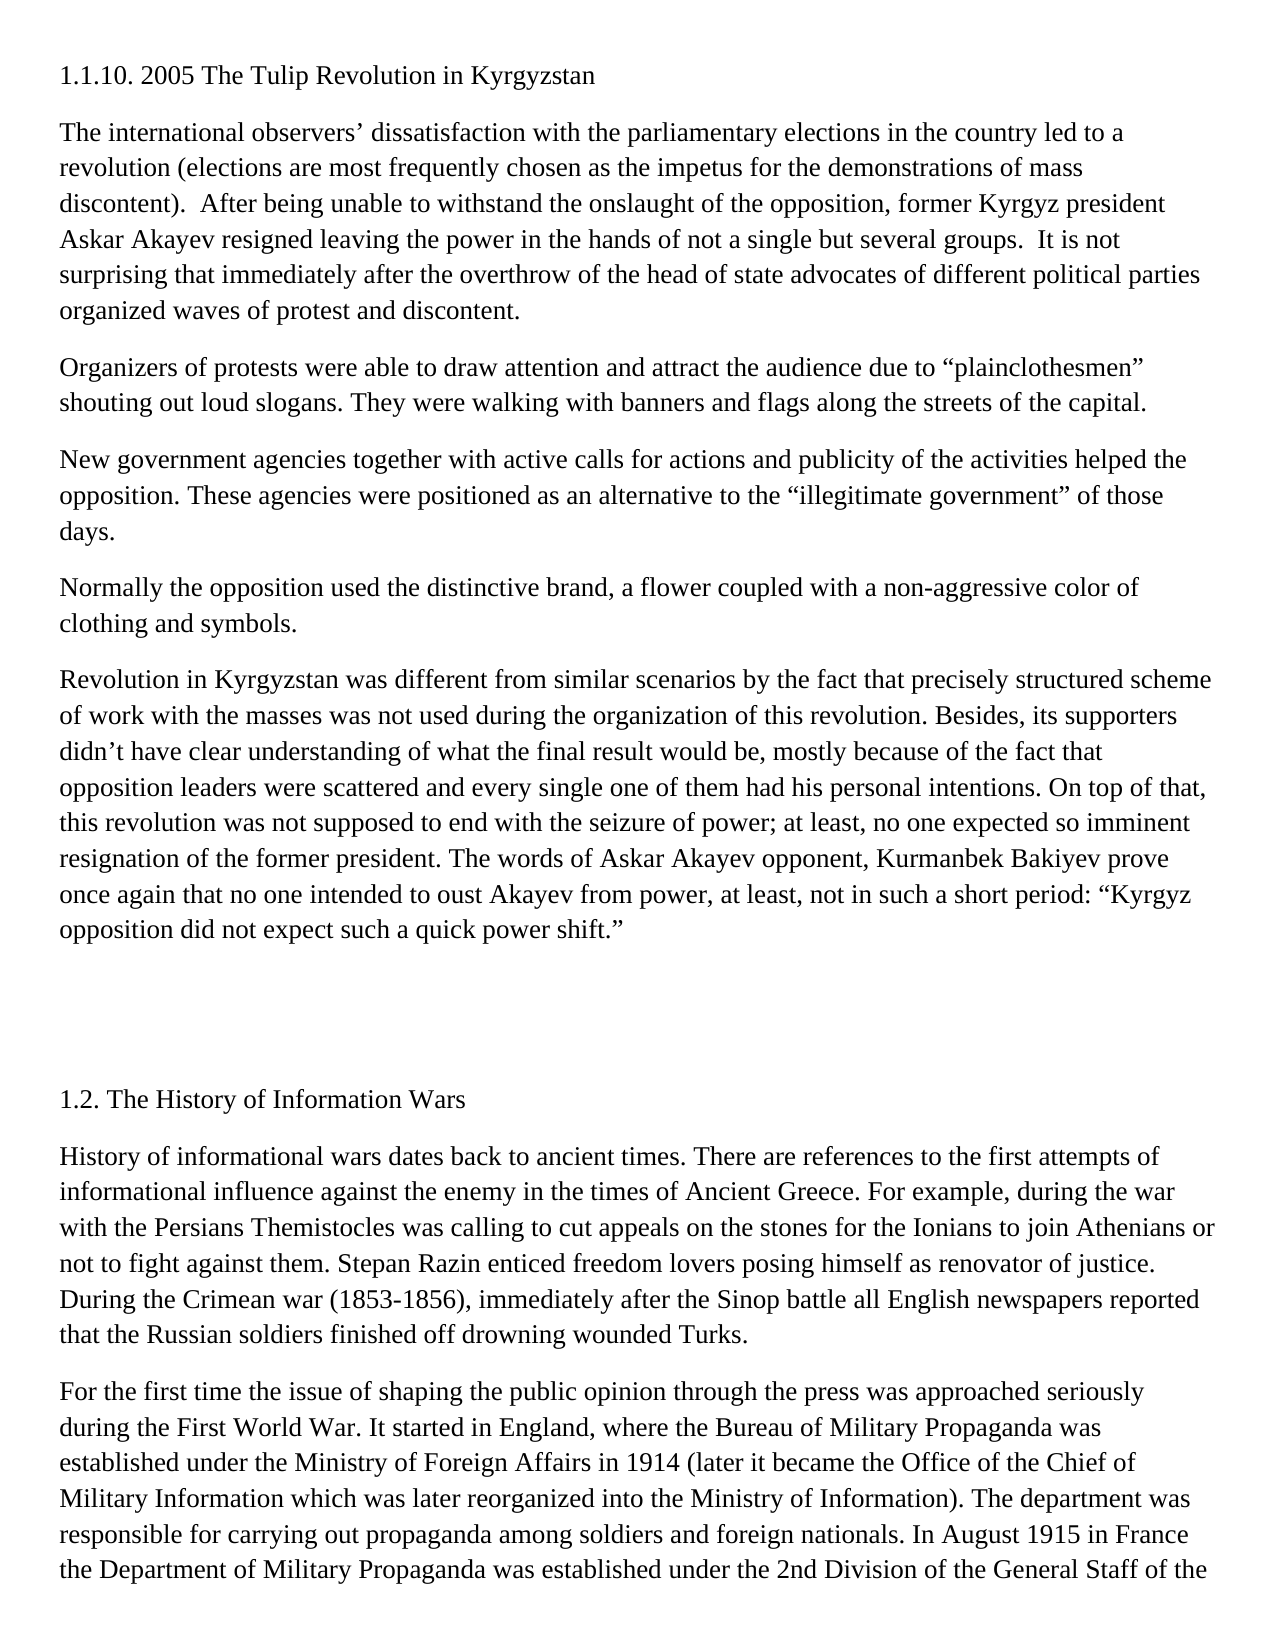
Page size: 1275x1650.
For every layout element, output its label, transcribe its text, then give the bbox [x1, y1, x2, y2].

text Revolution in Kyrgyzstan was different from similar scenarios by the fact that precisely structured scheme of work with the masses was not used during the organization of this revolution. Besides, its supporters didn’t have clear understanding of what the final result would be, mostly because of the fact that opposition leaders were scattered and every single one of them had his personal intentions. On top of that, this revolution was not supposed to end with the seizure of power; at least, no one expected so imminent resignation of the former president. The words of Askar Akayev opponent, Kurmanbek Bakiyev prove once again that no one intended to oust Akayev from power, at least, not in such a short period: “Kyrgyz opposition did not expect such a quick power shift.” [59, 663, 1216, 945]
text The international observers’ dissatisfaction with the parliamentary elections in the country led to a revolution (elections are most frequently chosen as the impetus for the demonstrations of mass discontent). After being unable to withstand the onslaught of the opposition, former Kyrgyz president Askar Akayev resigned leaving the power in the hands of not a single but several groups. It is not surprising that immediately after the overthrow of the head of state advocates of different political parties organized waves of protest and discontent. [59, 116, 1216, 325]
text 1.2. The History of Information Wars [59, 1083, 1216, 1114]
text Organizers of protests were able to draw attention and attract the audience due to “plainclothesmen” shouting out loud slogans. They were walking with banners and flags along the streets of the capital. [59, 351, 1216, 418]
text New government agencies together with active calls for actions and publicity of the activities helped the opposition. These agencies were positioned as an alternative to the “illegitimate government” of those days. [59, 443, 1216, 546]
text 1.1.10. 2005 The Tulip Revolution in Kyrgyzstan [59, 59, 1216, 90]
text Normally the opposition used the distinctive brand, a flower coupled with a non-aggressive color of clothing and symbols. [59, 571, 1216, 638]
text History of informational wars dates back to ancient times. There are references to the first attempts of informational influence against the enemy in the times of Ancient Greece. For example, during the war with the Persians Themistocles was calling to cut appeals on the stones for the Ionians to join Athenians or not to fight against them. Stepan Razin enticed freedom lovers posing himself as renovator of justice. During the Crimean war (1853-1856), immediately after the Sinop battle all English newspapers reported that the Russian soldiers finished off drowning wounded Turks. [59, 1140, 1216, 1349]
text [59, 1375, 1216, 1585]
